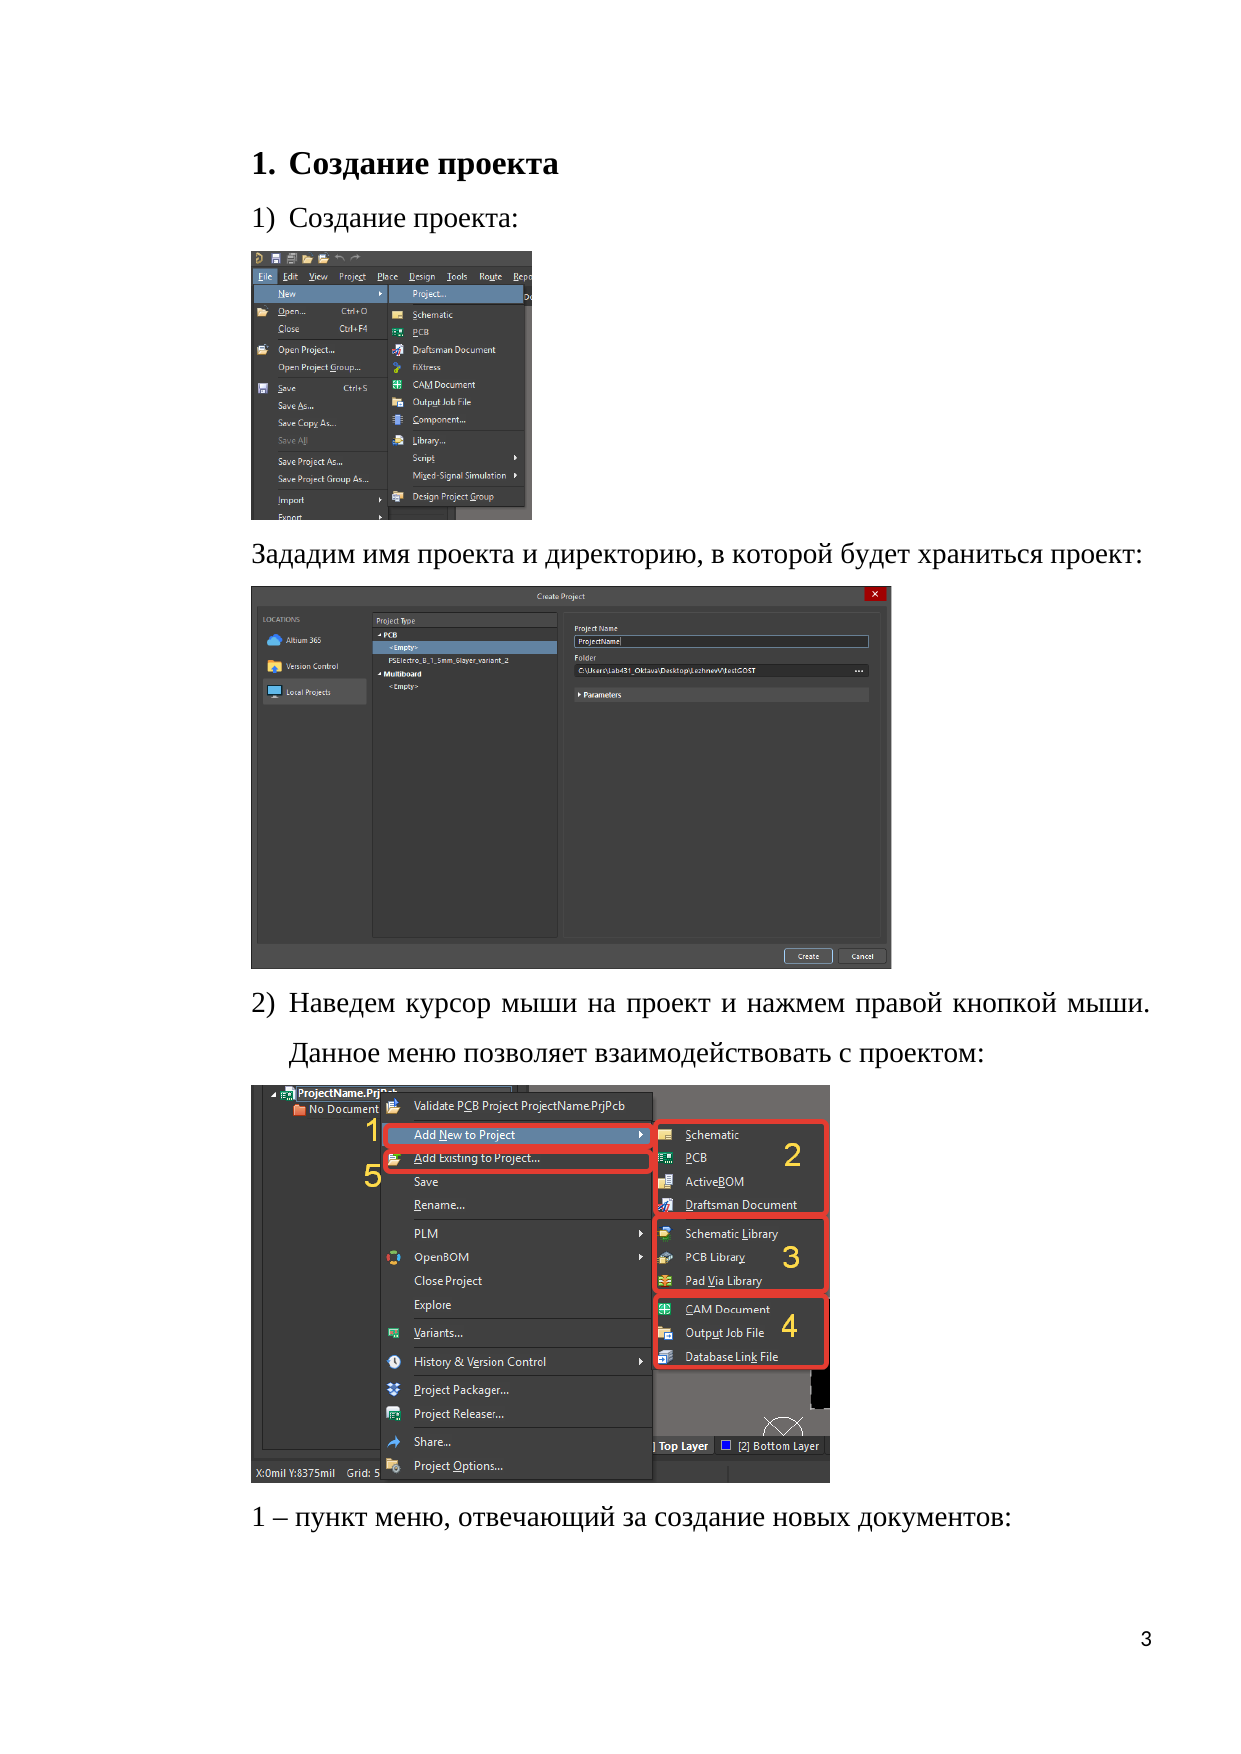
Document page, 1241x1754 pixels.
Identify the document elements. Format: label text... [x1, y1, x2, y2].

list Наведем курсор мыши на проект и нажмем правой кнопкой мыши. Данное меню позволяет взаимодействовать с проектом: [251, 985, 1152, 1069]
text 1 – пункт меню, отвечающий за создание новых документов: [177, 1499, 1152, 1533]
picture [251, 586, 892, 969]
subtitle Создание проекта [251, 143, 1152, 181]
list Создание проекта: [251, 201, 1152, 234]
text Зададим имя проекта и директорию, в которой будет храниться проект: [177, 536, 1152, 570]
picture [251, 251, 532, 520]
picture [251, 1085, 832, 1483]
